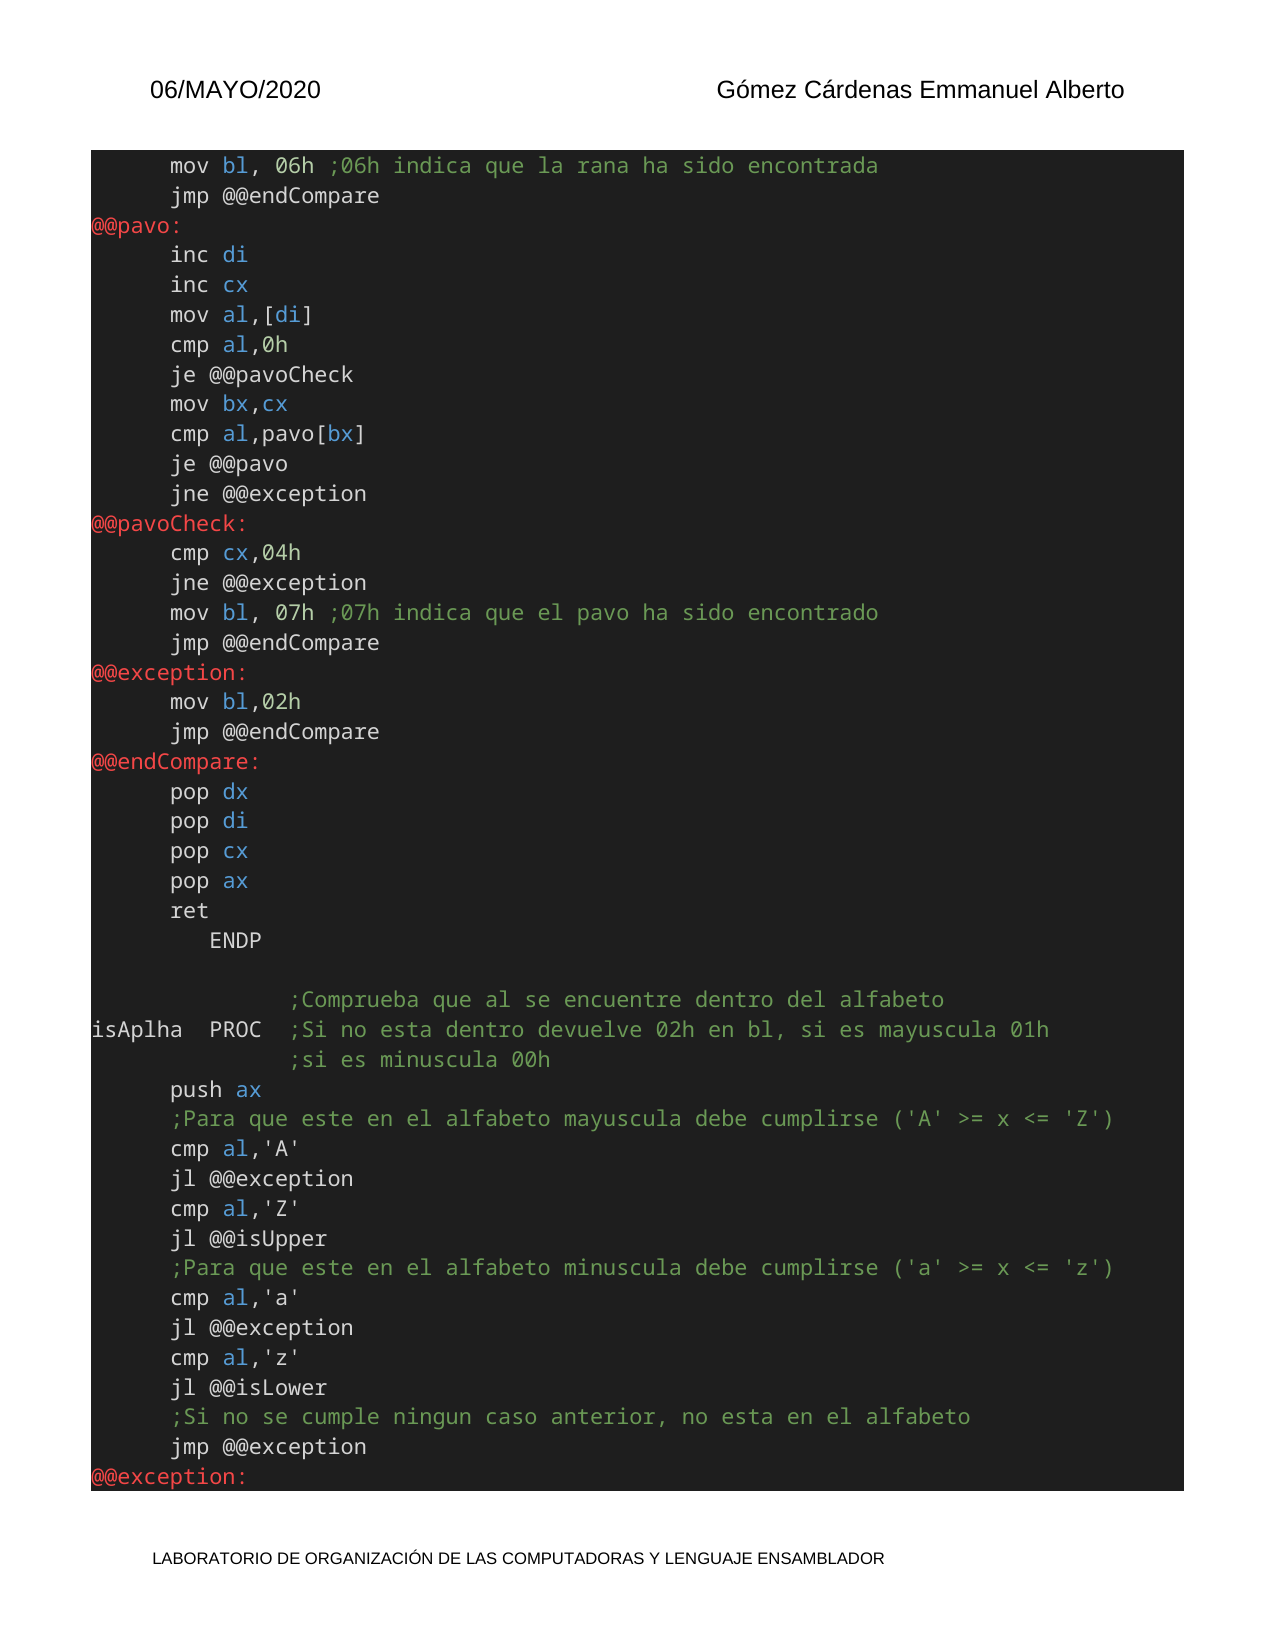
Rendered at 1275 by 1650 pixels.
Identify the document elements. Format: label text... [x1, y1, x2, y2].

text jmp @@endCompare [91, 180, 1184, 209]
text jl @@exception [91, 1163, 1184, 1193]
text je @@pavoCheck [91, 358, 1184, 388]
text cmp al,'z' [91, 1342, 1184, 1371]
text cmp al,'A' [91, 1133, 1184, 1163]
text mov bl,02h [91, 686, 1184, 716]
text ENDP [91, 924, 1184, 954]
text @@exception: [91, 656, 1184, 686]
text cmp al,'Z' [91, 1193, 1184, 1222]
text mov bl, 07h ;07h indica que el pavo ha sido encontrado [91, 597, 1184, 627]
text jmp @@exception [91, 1431, 1184, 1461]
text inc cx [91, 269, 1184, 299]
text jmp @@endCompare [91, 627, 1184, 656]
text ret [91, 895, 1184, 924]
text inc di [91, 239, 1184, 269]
text je @@pavo [91, 448, 1184, 478]
text jne @@exception [91, 478, 1184, 507]
text isAplha PROC ;Si no esta dentro devuelve 02h en bl, si es mayuscula 01h [91, 1014, 1184, 1044]
text cmp al,'a' [91, 1282, 1184, 1312]
text jmp @@endCompare [91, 716, 1184, 746]
text pop dx [91, 776, 1184, 805]
text ;Para que este en el alfabeto mayuscula debe cumplirse ('A' >= x <= 'Z') [91, 1103, 1184, 1133]
text pop ax [91, 865, 1184, 895]
text @@pavoCheck: [91, 507, 1184, 537]
text ;Comprueba que al se encuentre dentro del alfabeto [91, 984, 1184, 1014]
text cmp cx,04h [91, 537, 1184, 567]
text ;si es minuscula 00h [91, 1044, 1184, 1073]
text mov al,[di] [91, 299, 1184, 329]
text jl @@exception [91, 1312, 1184, 1342]
text ;Para que este en el alfabeto minuscula debe cumplirse ('a' >= x <= 'z') [91, 1252, 1184, 1282]
text push ax [91, 1073, 1184, 1103]
text mov bx,cx [91, 388, 1184, 418]
text cmp al,pavo[bx] [91, 418, 1184, 448]
text ;Si no se cumple ningun caso anterior, no esta en el alfabeto [91, 1401, 1184, 1431]
text jne @@exception [91, 567, 1184, 597]
text jl @@isLower [91, 1371, 1184, 1401]
text @@pavo: [91, 209, 1184, 239]
text jl @@isUpper [91, 1222, 1184, 1252]
text pop di [91, 805, 1184, 835]
text cmp al,0h [91, 329, 1184, 358]
text @@exception: [91, 1461, 1184, 1491]
text mov bl, 06h ;06h indica que la rana ha sido encontrada [91, 150, 1184, 180]
text @@endCompare: [91, 746, 1184, 776]
text pop cx [91, 835, 1184, 865]
